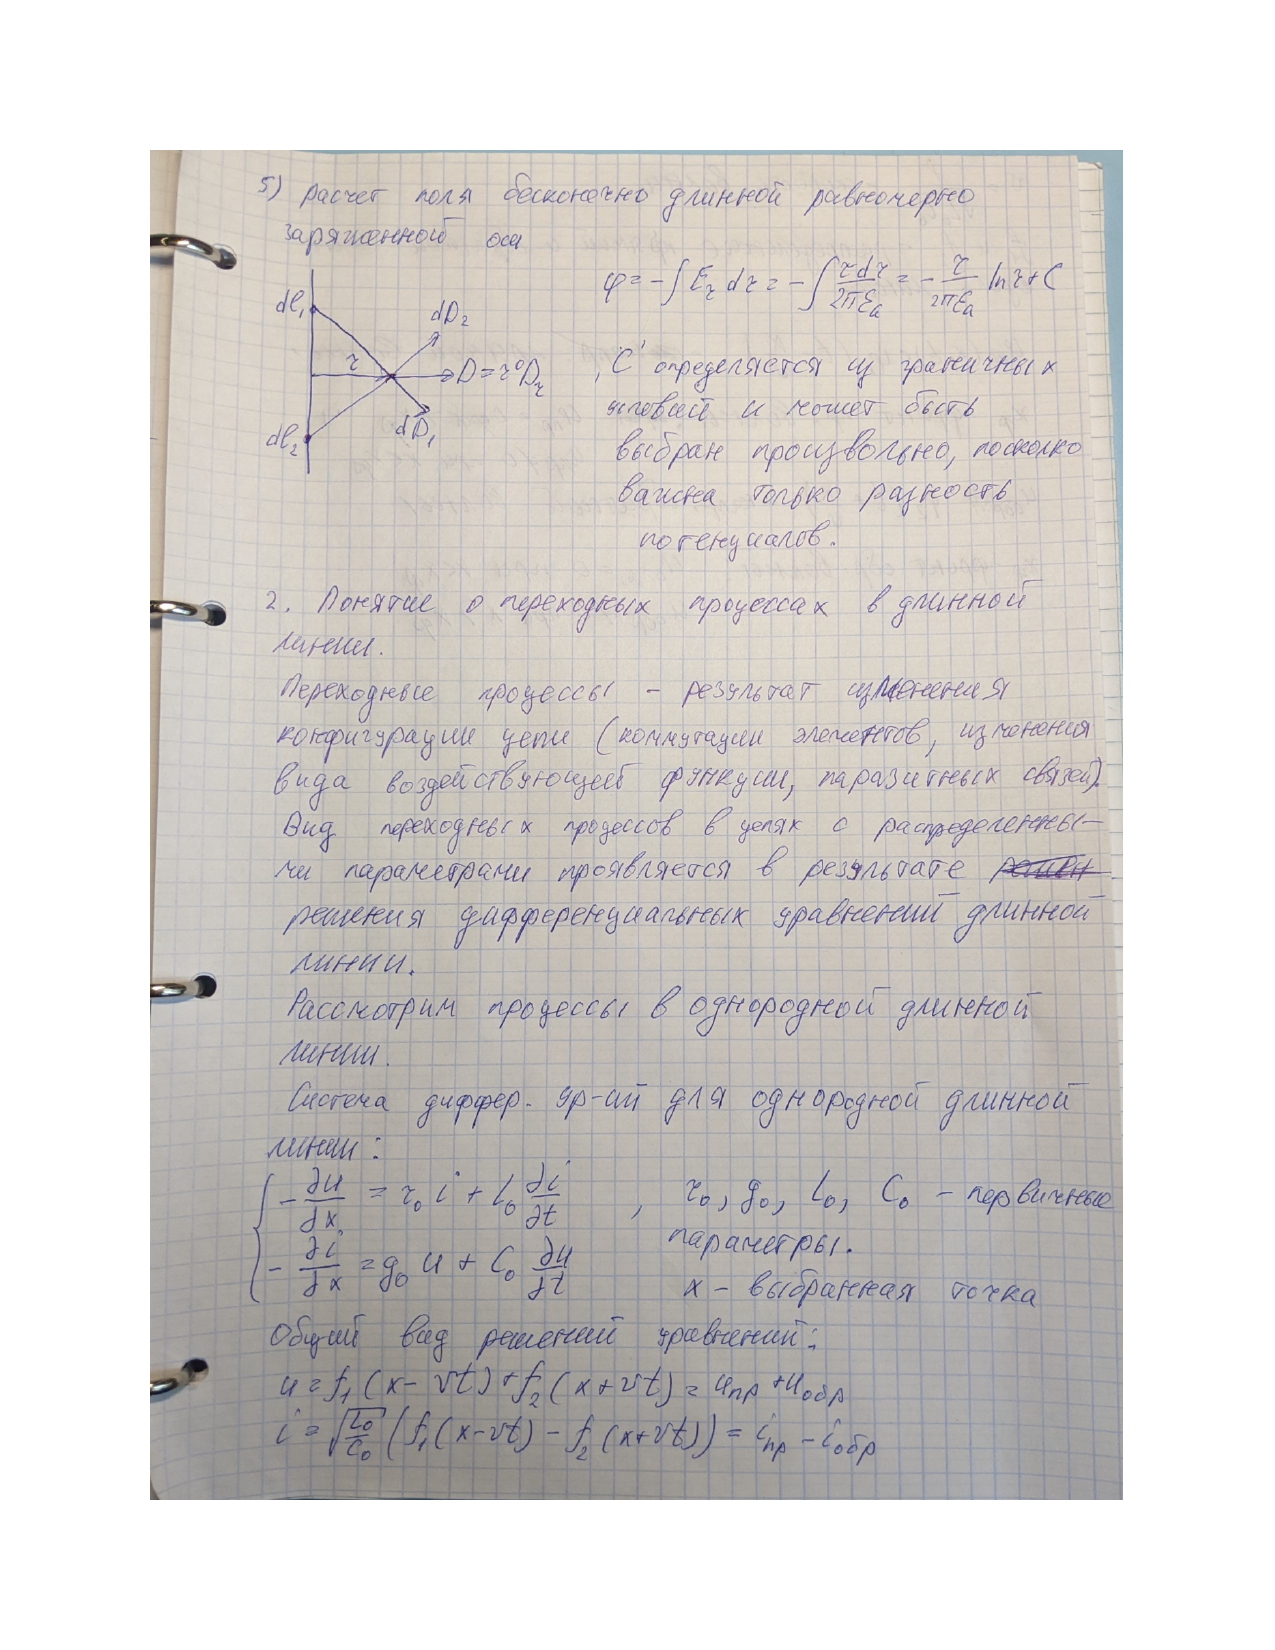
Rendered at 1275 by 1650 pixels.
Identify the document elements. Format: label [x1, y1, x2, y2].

picture [150, 150, 1123, 1500]
